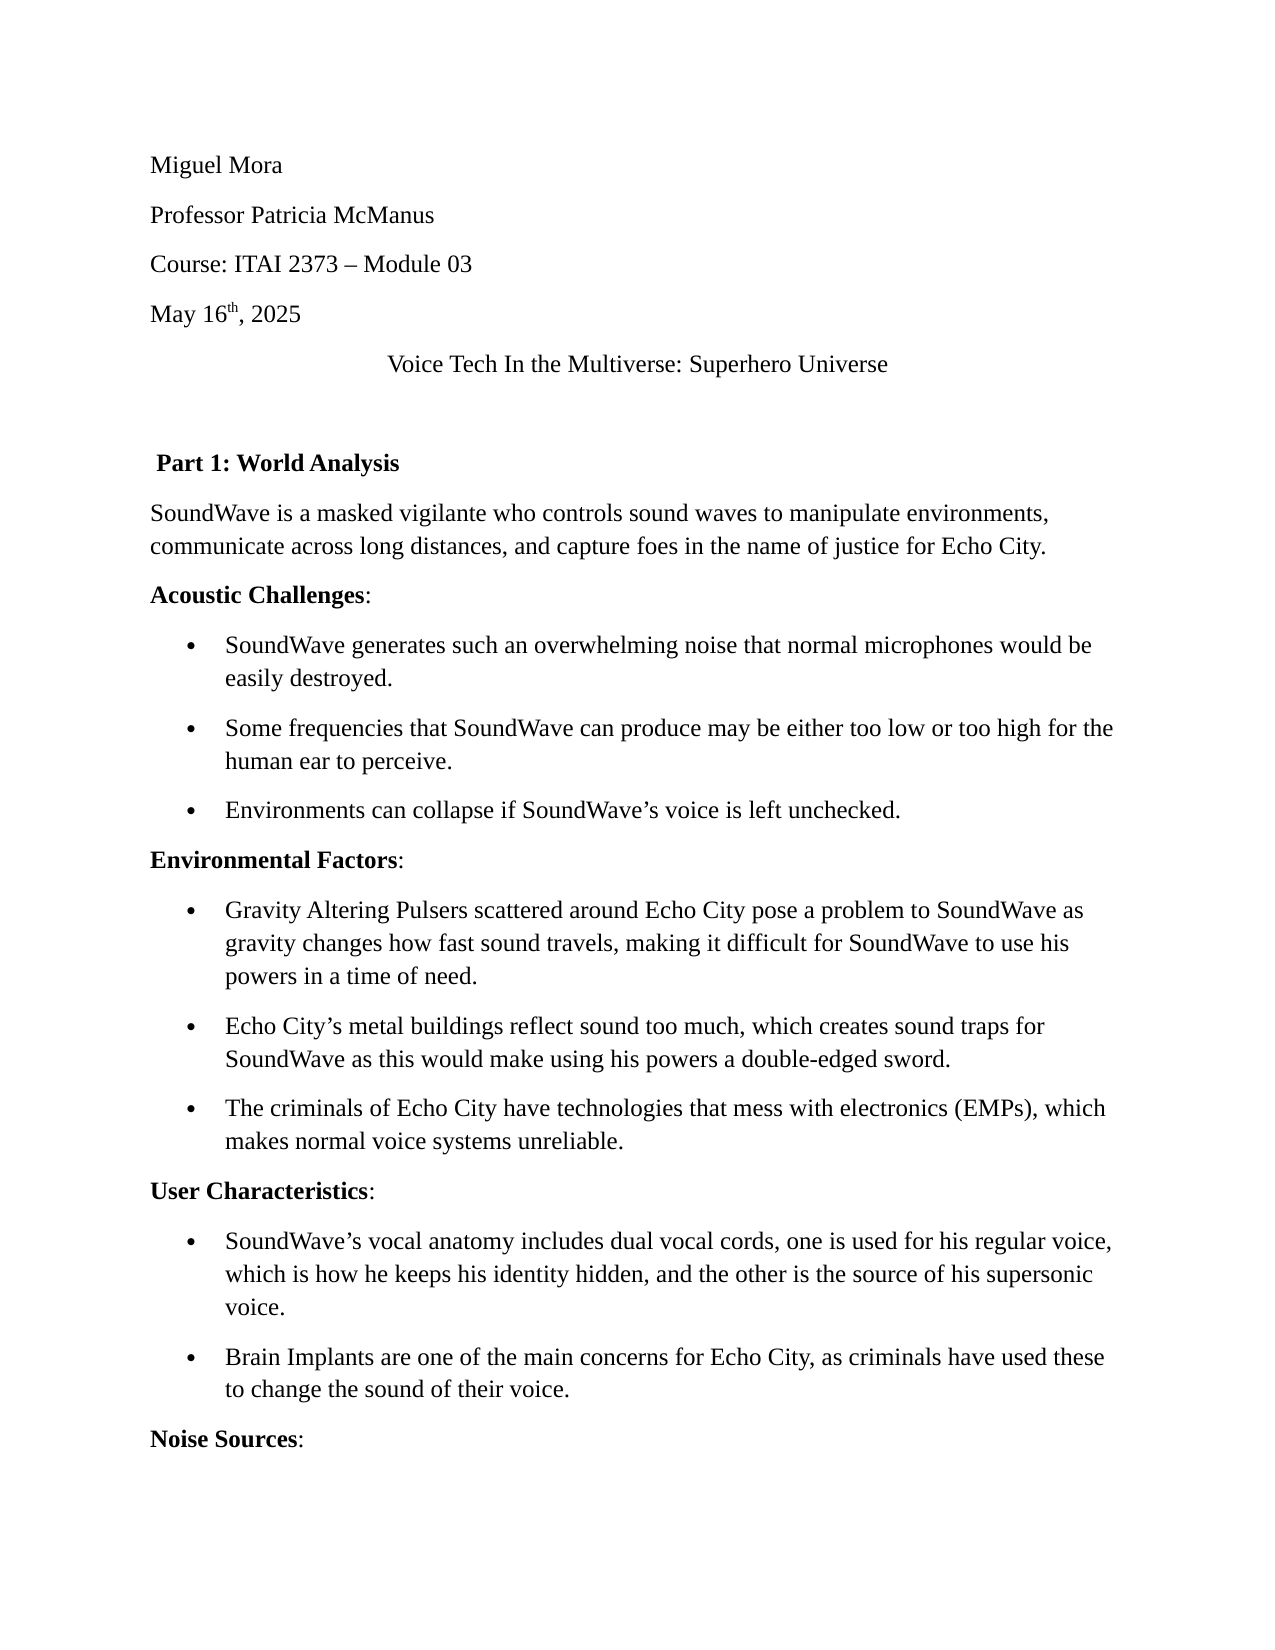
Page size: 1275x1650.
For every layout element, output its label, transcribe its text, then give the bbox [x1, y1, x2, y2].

text Noise Sources: [150, 1424, 1125, 1453]
list Echo City’s metal buildings reflect sound too much, which creates sound traps for SoundWave as this would make using his powers a double-edged sword. [187, 1011, 1125, 1072]
list SoundWave’s vocal anatomy includes dual vocal cords, one is used for his regular voice, which is how he keeps his identity hidden, and the other is the source of his supersonic voice. [187, 1226, 1125, 1321]
text User Characteristics: [150, 1176, 1125, 1205]
text Part 1: World Analysis [150, 448, 1125, 477]
text Voice Tech In the Multiverse: Superhero Universe [150, 349, 1125, 377]
text Course: ITAI 2373 – Module 03 [150, 249, 1125, 278]
text SoundWave is a masked vigilante who controls sound waves to manipulate environments, communicate across long distances, and capture foes in the name of justice for Echo City. [150, 498, 1125, 559]
text Miguel Mora [150, 150, 1125, 179]
list The criminals of Echo City have technologies that mess with electronics (EMPs), which makes normal voice systems unreliable. [187, 1093, 1125, 1155]
text May 16th, 2025 [150, 299, 1125, 328]
list Some frequencies that SoundWave can produce may be either too low or too high for the human ear to perceive. [187, 713, 1125, 775]
list Environments can collapse if SoundWave’s voice is left unchecked. [187, 796, 1125, 824]
list Brain Implants are one of the main concerns for Echo City, as criminals have used these to change the sound of their voice. [187, 1342, 1125, 1403]
list Gravity Altering Pulsers scattered around Echo City pose a problem to SoundWave as gravity changes how fast sound travels, making it difficult for SoundWave to use his powers in a time of need. [187, 895, 1125, 990]
list SoundWave generates such an overwhelming noise that normal microphones would be easily destroyed. [187, 630, 1125, 692]
text Professor Patricia McManus [150, 200, 1125, 228]
text Environmental Factors: [150, 845, 1125, 874]
text Acoustic Challenges: [150, 581, 1125, 609]
